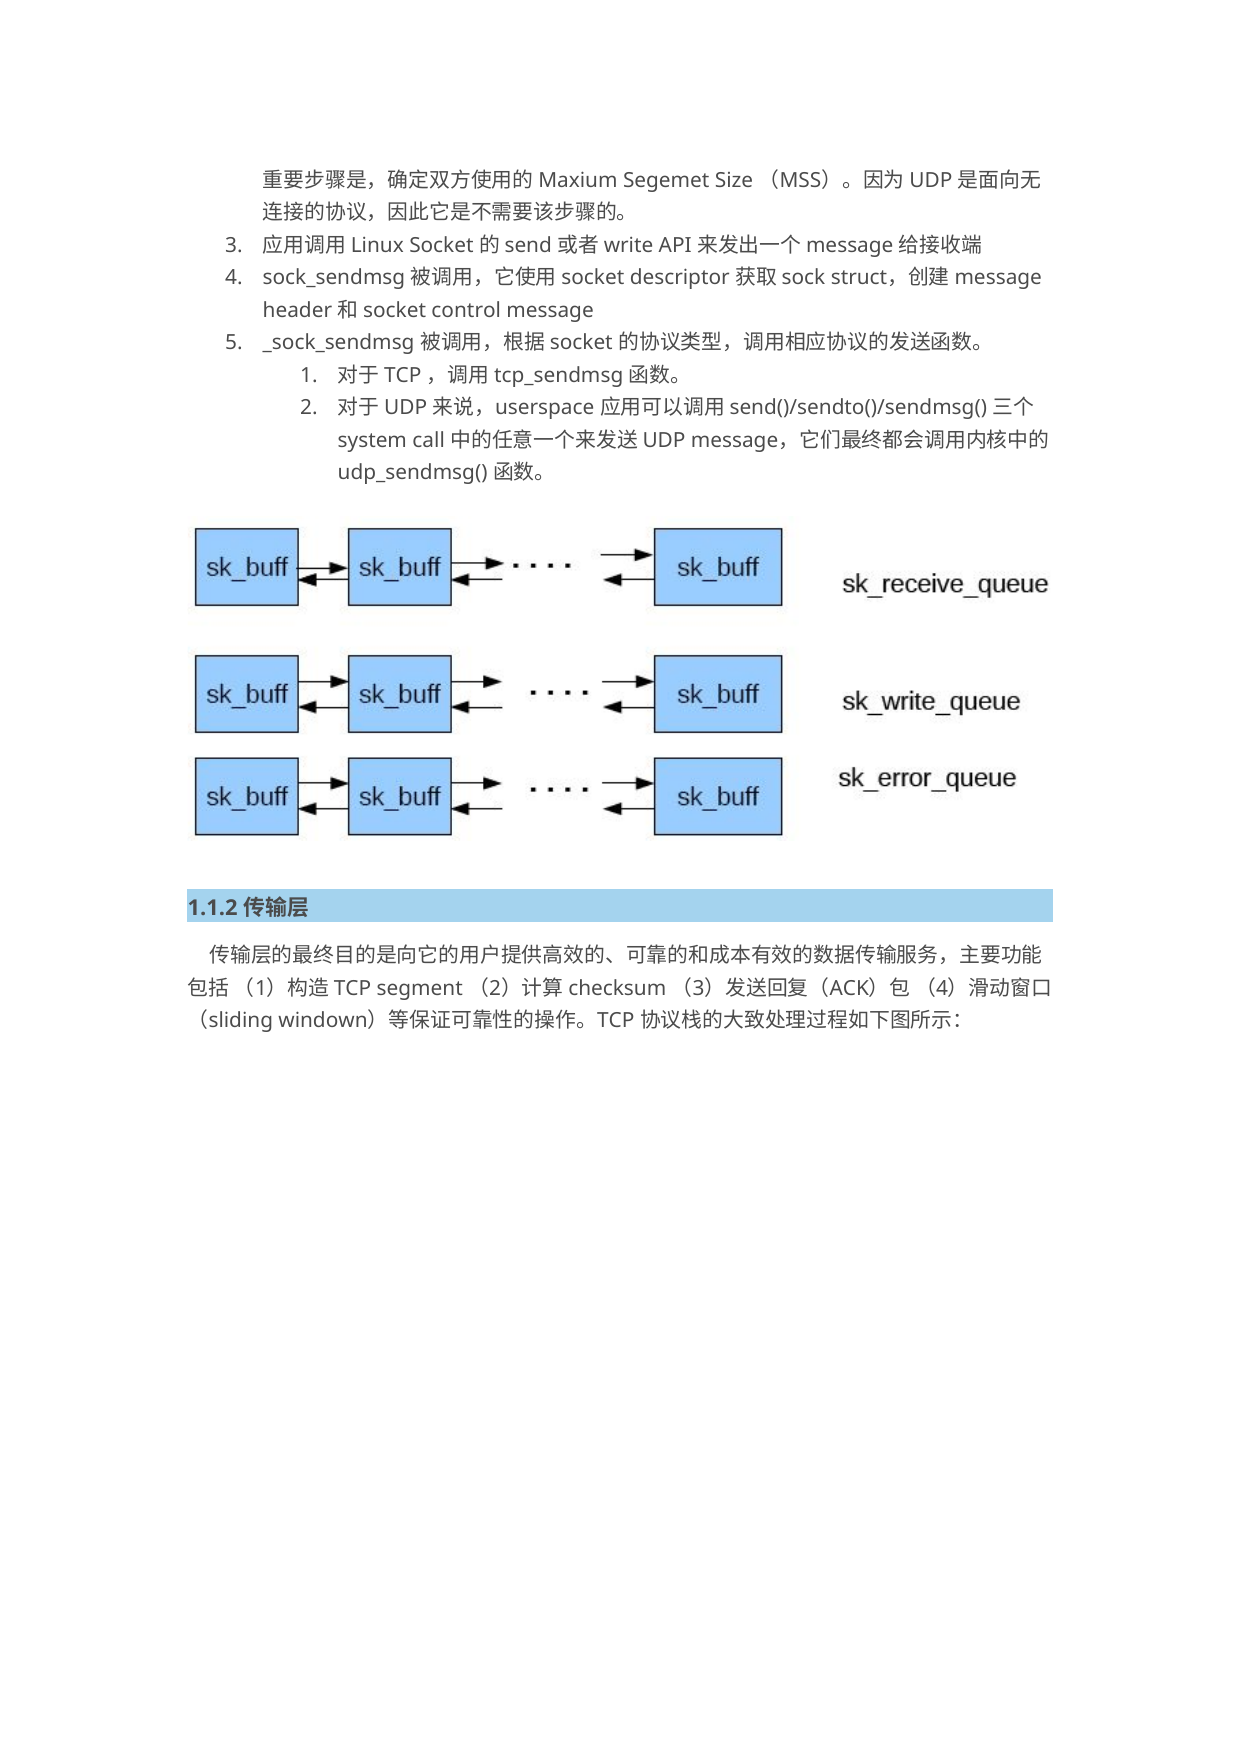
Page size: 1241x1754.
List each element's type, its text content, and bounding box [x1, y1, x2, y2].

list 对于 UDP 来说，userspace 应用可以调用 send()/sendto()/sendmsg() 三个 system call 中的任意一个来发送 UDP message，它们最终都会调用内核中的 udp_sendmsg() 函数。 [300, 389, 1053, 487]
list _sock_sendmsg 被调用，根据 socket 的协议类型，调用相应协议的发送函数。 [225, 324, 1053, 357]
picture [187, 516, 1053, 841]
text 1.1.2 传输层 [187, 889, 1053, 922]
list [225, 162, 1053, 227]
text 传输层的最终目的是向它的用户提供高效的、可靠的和成本有效的数据传输服务，主要功能包括 （1）构造 TCP segment （2）计算 checksum （3）发送回复（ACK）包 （4）滑动窗口（sliding windown）等保证可靠性的操作。TCP 协议栈的大致处理过程如下图所示： [187, 937, 1053, 1035]
list sock_sendmsg 被调用，它使用 socket descriptor 获取 sock struct，创建 message header 和 socket control message [225, 259, 1053, 324]
list 对于 TCP ，调用 tcp_sendmsg 函数。 [300, 357, 1053, 389]
list 应用调用 Linux Socket 的 send 或者 write API 来发出一个 message 给接收端 [225, 227, 1053, 259]
